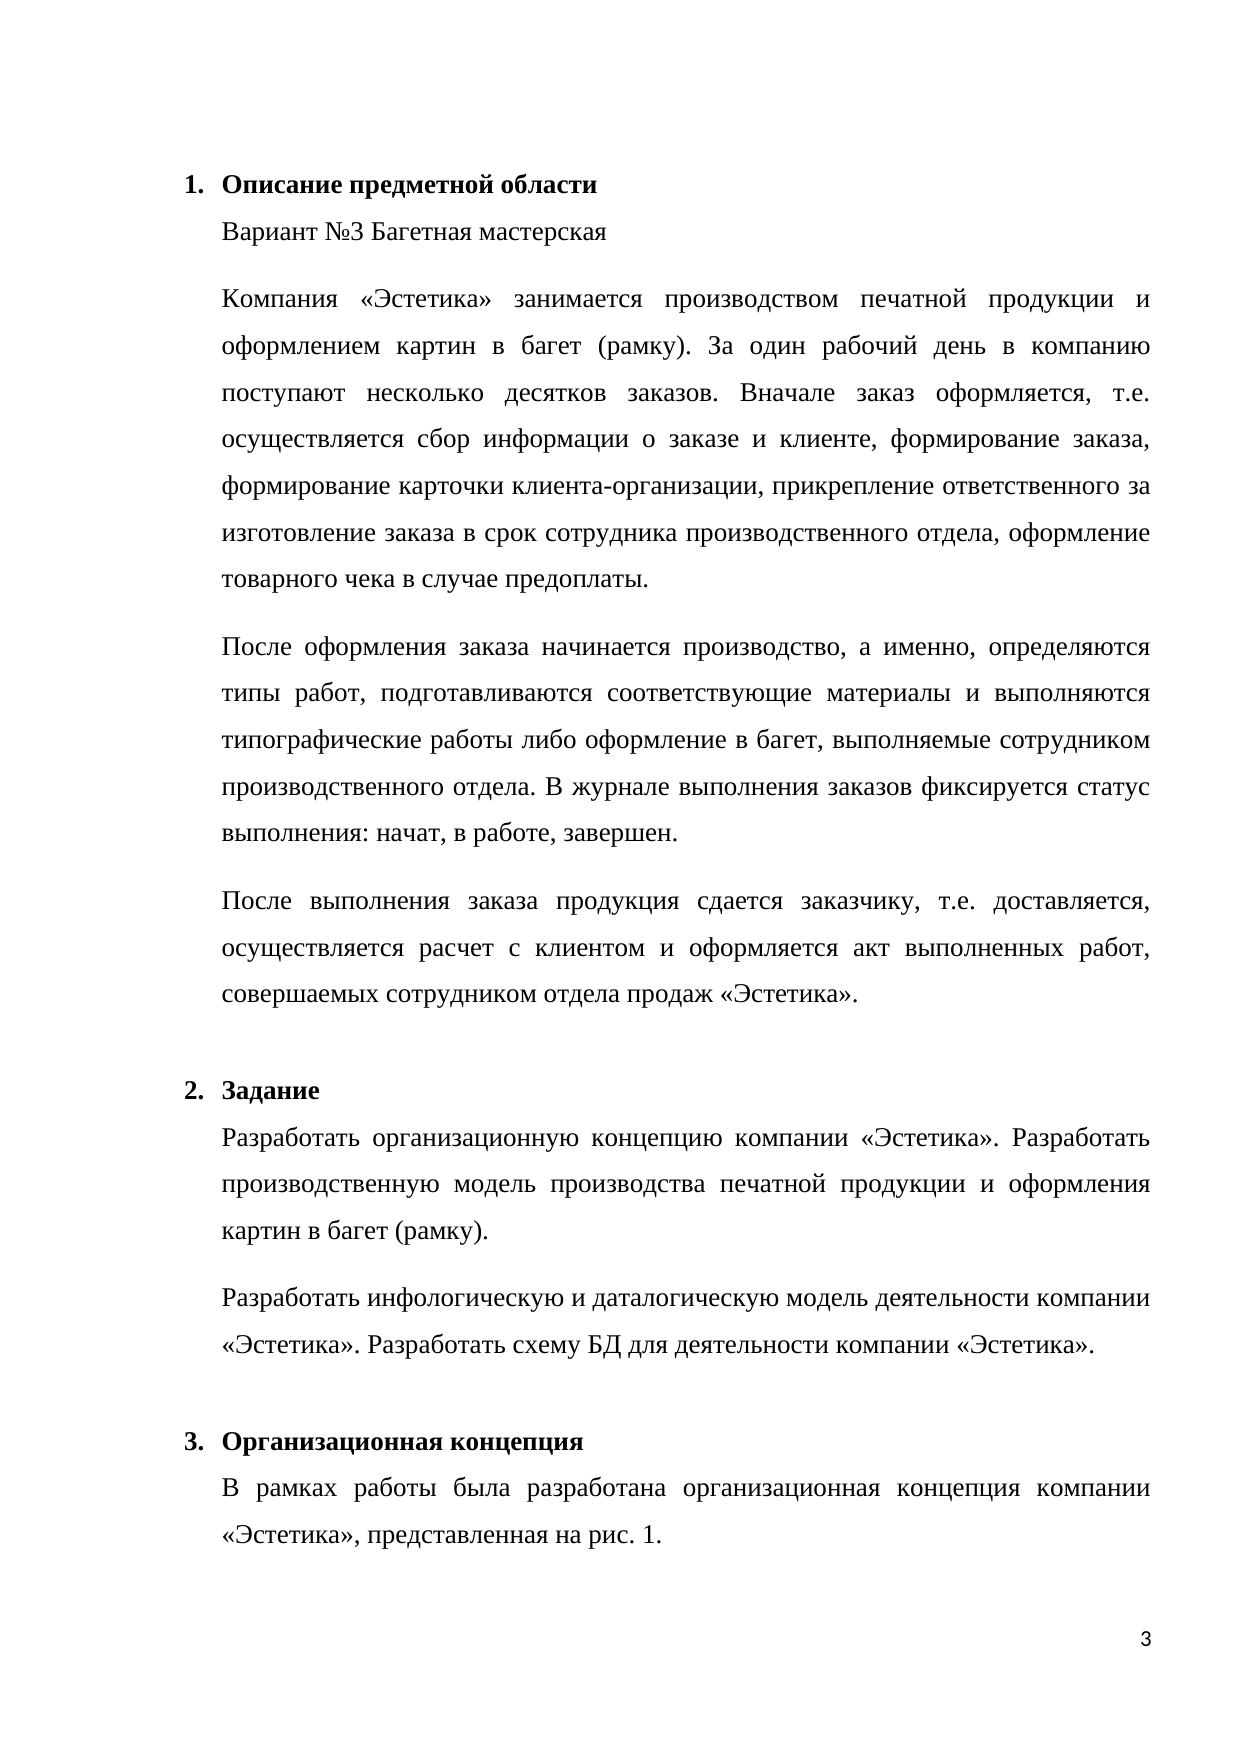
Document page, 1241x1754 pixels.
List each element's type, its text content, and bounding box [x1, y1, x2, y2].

subtitle Задание [184, 1074, 1152, 1105]
text Вариант №3 Багетная мастерская [221, 215, 1152, 246]
text После оформления заказа начинается производство, а именно, определяются типы работ, подготавливаются соответствующие материалы и выполняются типографические работы либо оформление в багет, выполняемые сотрудником производственного отдела. В журнале выполнения заказов фиксируется статус выполнения: начат, в работе, завершен. [221, 630, 1152, 848]
text Компания «Эстетика» занимается производством печатной продукции и оформлением картин в багет (рамку). За один рабочий день в компанию поступают несколько десятков заказов. Вначале заказ оформляется, т.е. осуществляется сбор информации о заказе и клиенте, формирование заказа, формирование карточки клиента-организации, прикрепление ответственного за изготовление заказа в срок сотрудника производственного отдела, оформление товарного чека в случае предоплаты. [221, 282, 1152, 593]
subtitle Организационная концепция [184, 1425, 1152, 1456]
text После выполнения заказа продукция сдается заказчику, т.е. доставляется, осуществляется расчет с клиентом и оформляется акт выполненных работ, совершаемых сотрудником отдела продаж «Эстетика». [221, 884, 1152, 1008]
text В рамках работы была разработана организационная концепция компании «Эстетика», представленная на рис. 1. [221, 1471, 1152, 1549]
text Разработать организационную концепцию компании «Эстетика». Разработать производственную модель производства печатной продукции и оформления картин в багет (рамку). [221, 1121, 1152, 1245]
text Разработать инфологическую и даталогическую модель деятельности компании «Эстетика». Разработать схему БД для деятельности компании «Эстетика». [221, 1281, 1152, 1359]
subtitle Описание предметной области [184, 168, 1152, 199]
